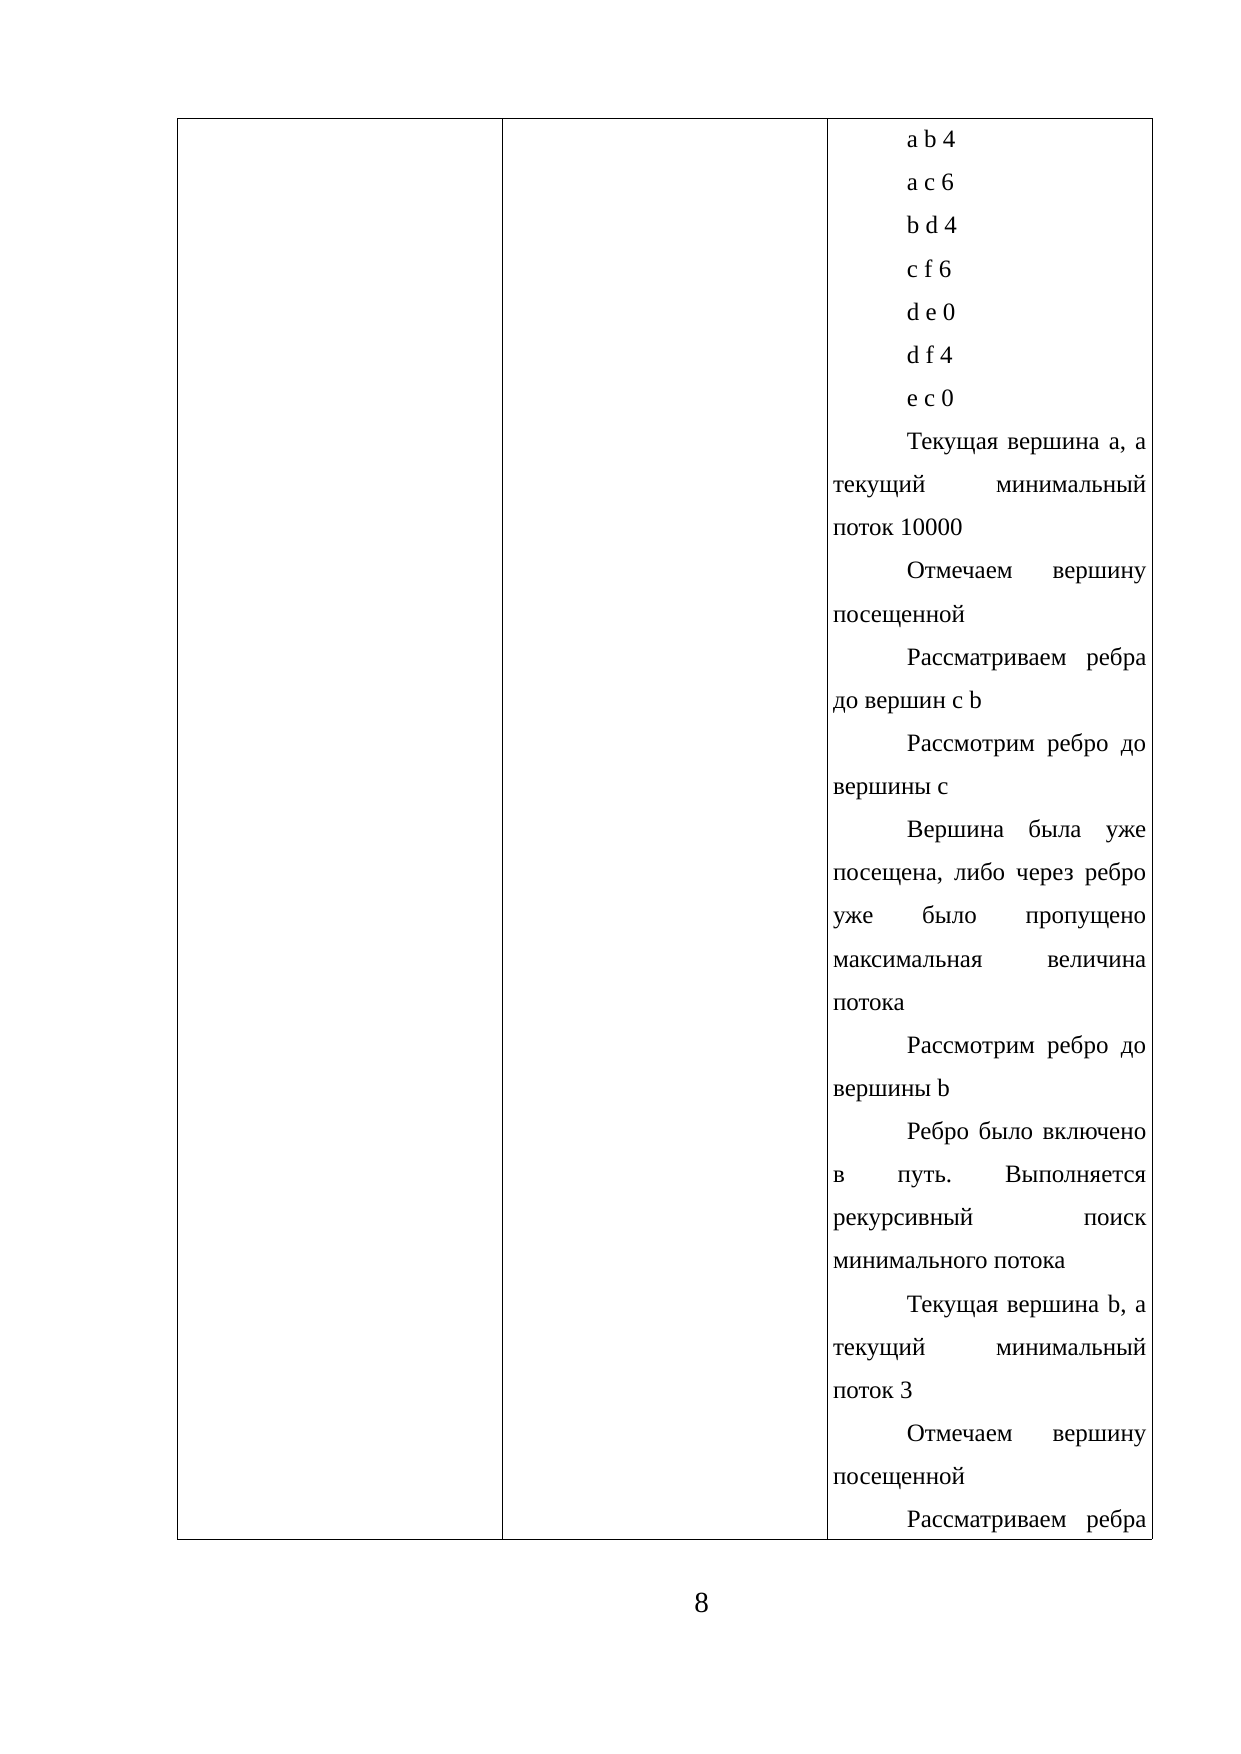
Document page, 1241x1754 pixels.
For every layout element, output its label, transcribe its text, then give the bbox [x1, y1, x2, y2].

table_cell 1 [178, 119, 502, 1539]
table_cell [503, 119, 827, 1539]
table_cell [828, 119, 1152, 1539]
